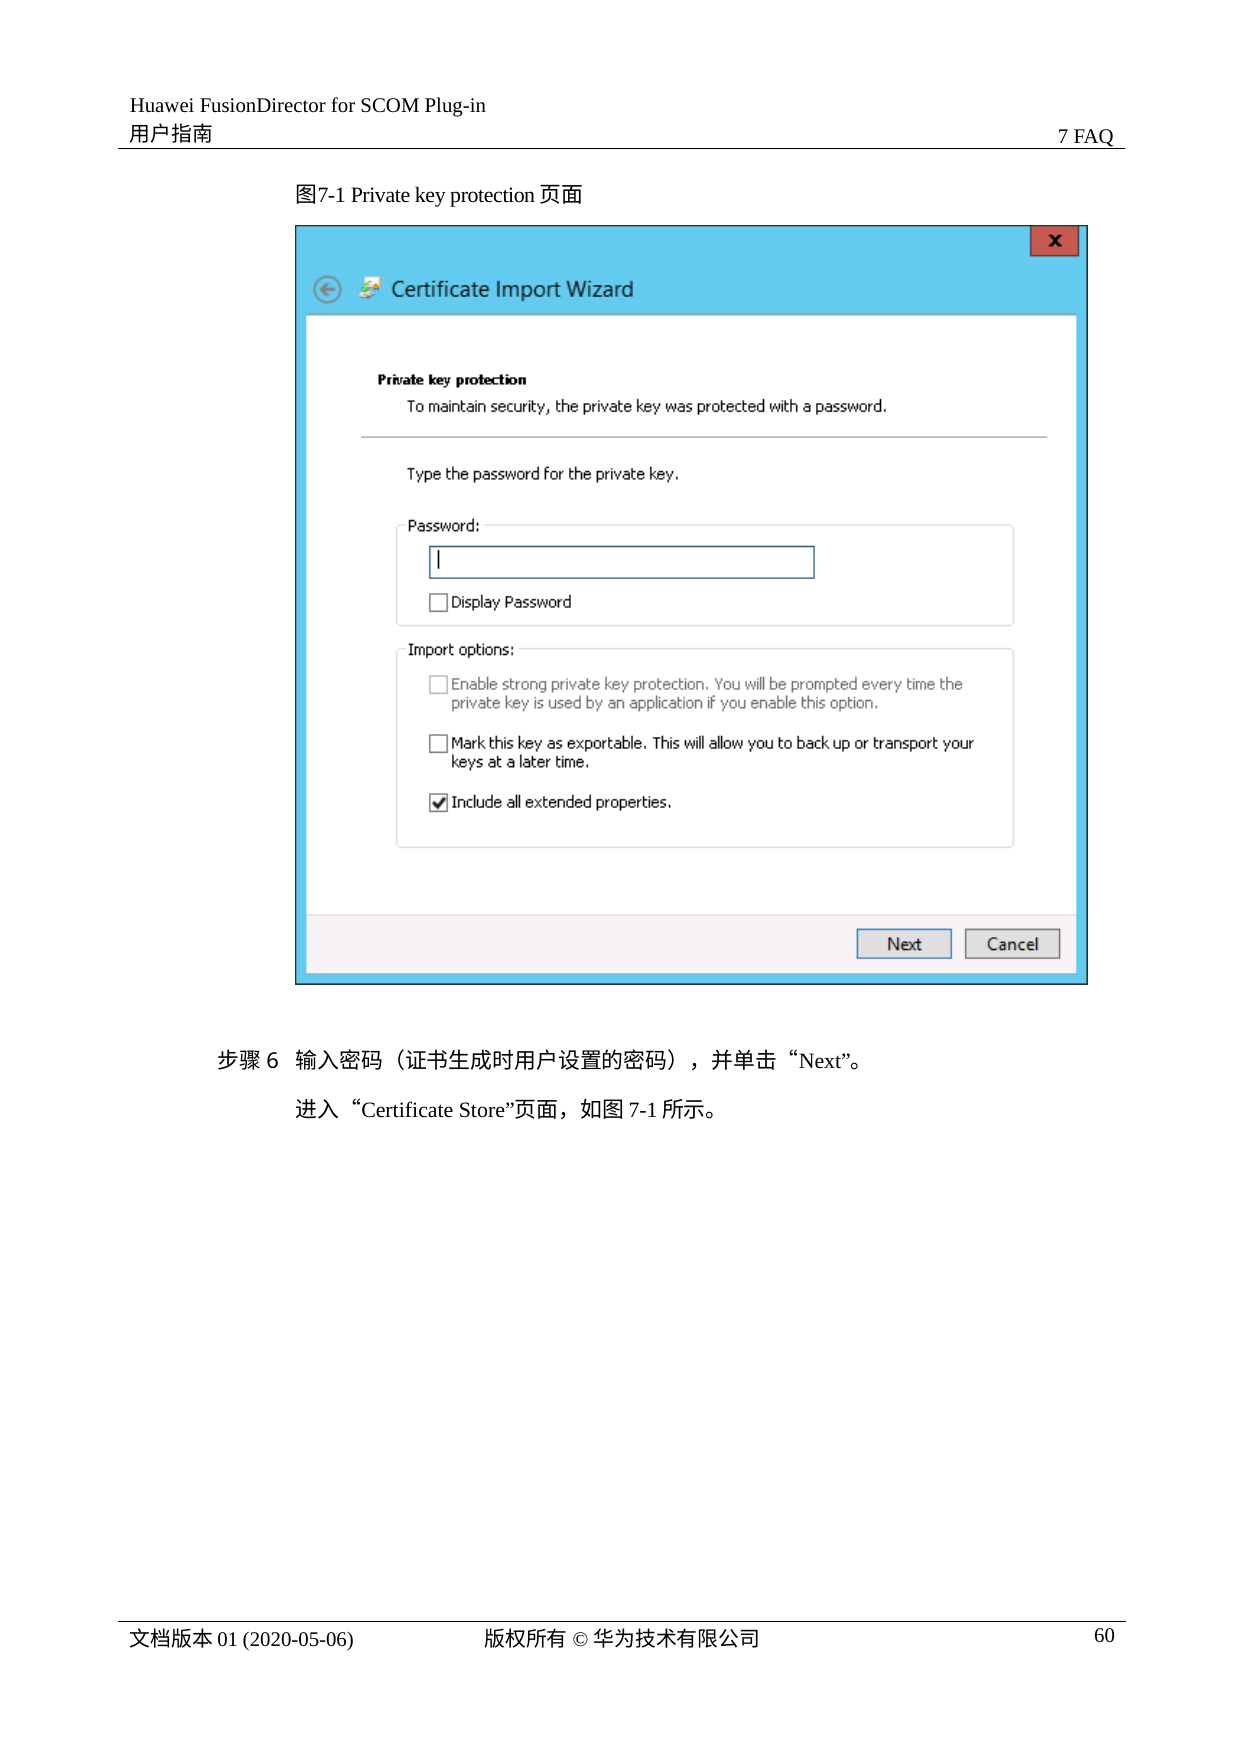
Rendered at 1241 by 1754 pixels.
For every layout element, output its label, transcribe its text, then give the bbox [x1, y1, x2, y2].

text Private key protection页面 [295, 177, 1122, 209]
picture [295, 225, 1088, 985]
text 输入密码（证书生成时用户设置的密码），并单击“Next”。 [279, 1043, 1122, 1075]
text 进入“Certificate Store”页面，如图7-16所示。 [295, 1092, 1122, 1124]
